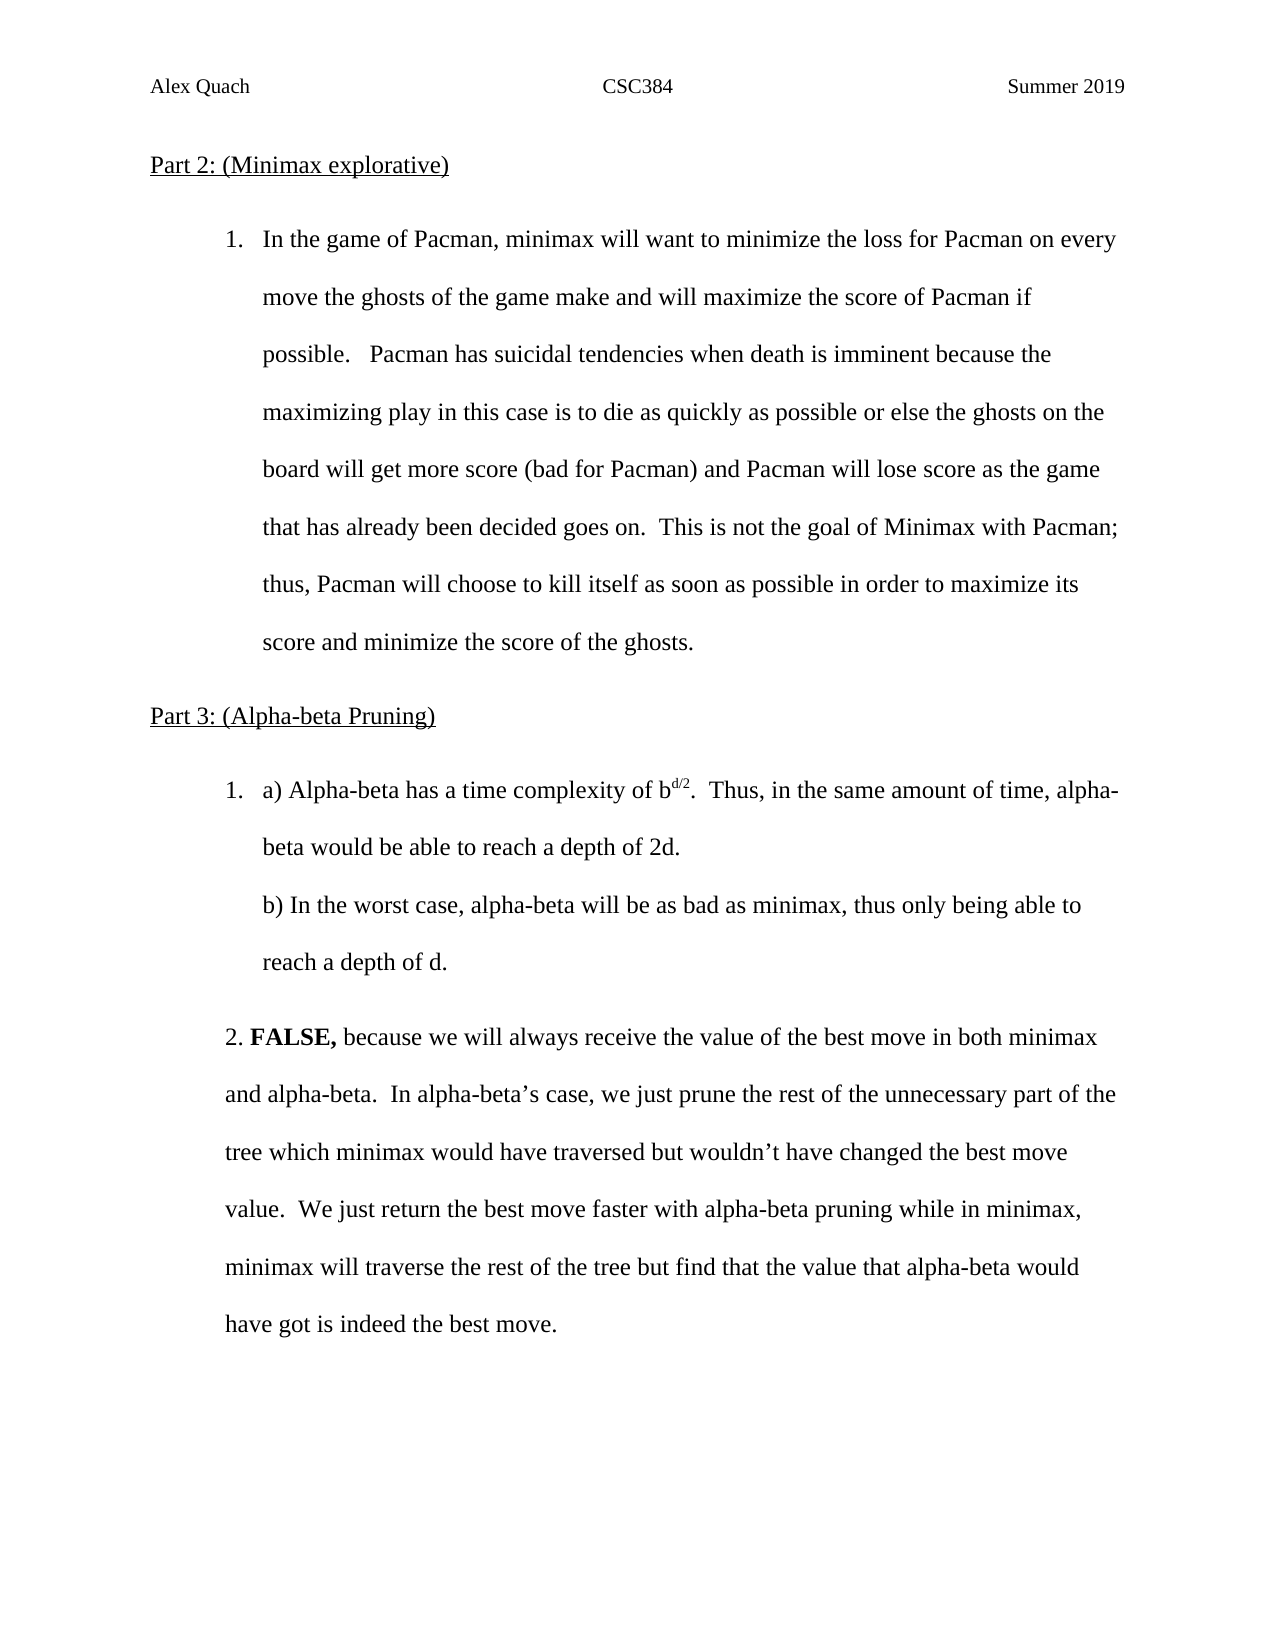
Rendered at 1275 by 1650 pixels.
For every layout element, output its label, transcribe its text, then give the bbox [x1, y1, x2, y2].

text 2. FALSE, because we will always receive the value of the best move in both minimax and alpha-beta. In alpha-beta’s case, we just prune the rest of the unnecessary part of the tree which minimax would have traversed but wouldn’t have changed the best move value. We just return the best move faster with alpha-beta pruning while in minimax, minimax will traverse the rest of the tree but find that the value that alpha-beta would have got is indeed the best move. [225, 1022, 1125, 1338]
text Part 2: (Minimax explorative) [150, 150, 1125, 179]
list b) In the worst case, alpha-beta will be as bad as minimax, thus only being able to reach a depth of d. [262, 890, 1125, 976]
list In the game of Pacman, minimax will want to minimize the loss for Pacman on every move the ghosts of the game make and will maximize the score of Pacman if possible. Pacman has suicidal tendencies when death is imminent because the maximizing play in this case is to die as quickly as possible or else the ghosts on the board will get more score (bad for Pacman) and Pacman will lose score as the game that has already been decided goes on. This is not the goal of Minimax with Pacman; thus, Pacman will choose to kill itself as soon as possible in order to maximize its score and minimize the score of the ghosts. [225, 224, 1125, 655]
list a) Alpha-beta has a time complexity of bd/2. Thus, in the same amount of time, alpha-beta would be able to reach a depth of 2d. [225, 775, 1125, 861]
text Part 3: (Alpha-beta Pruning) [150, 701, 1125, 729]
